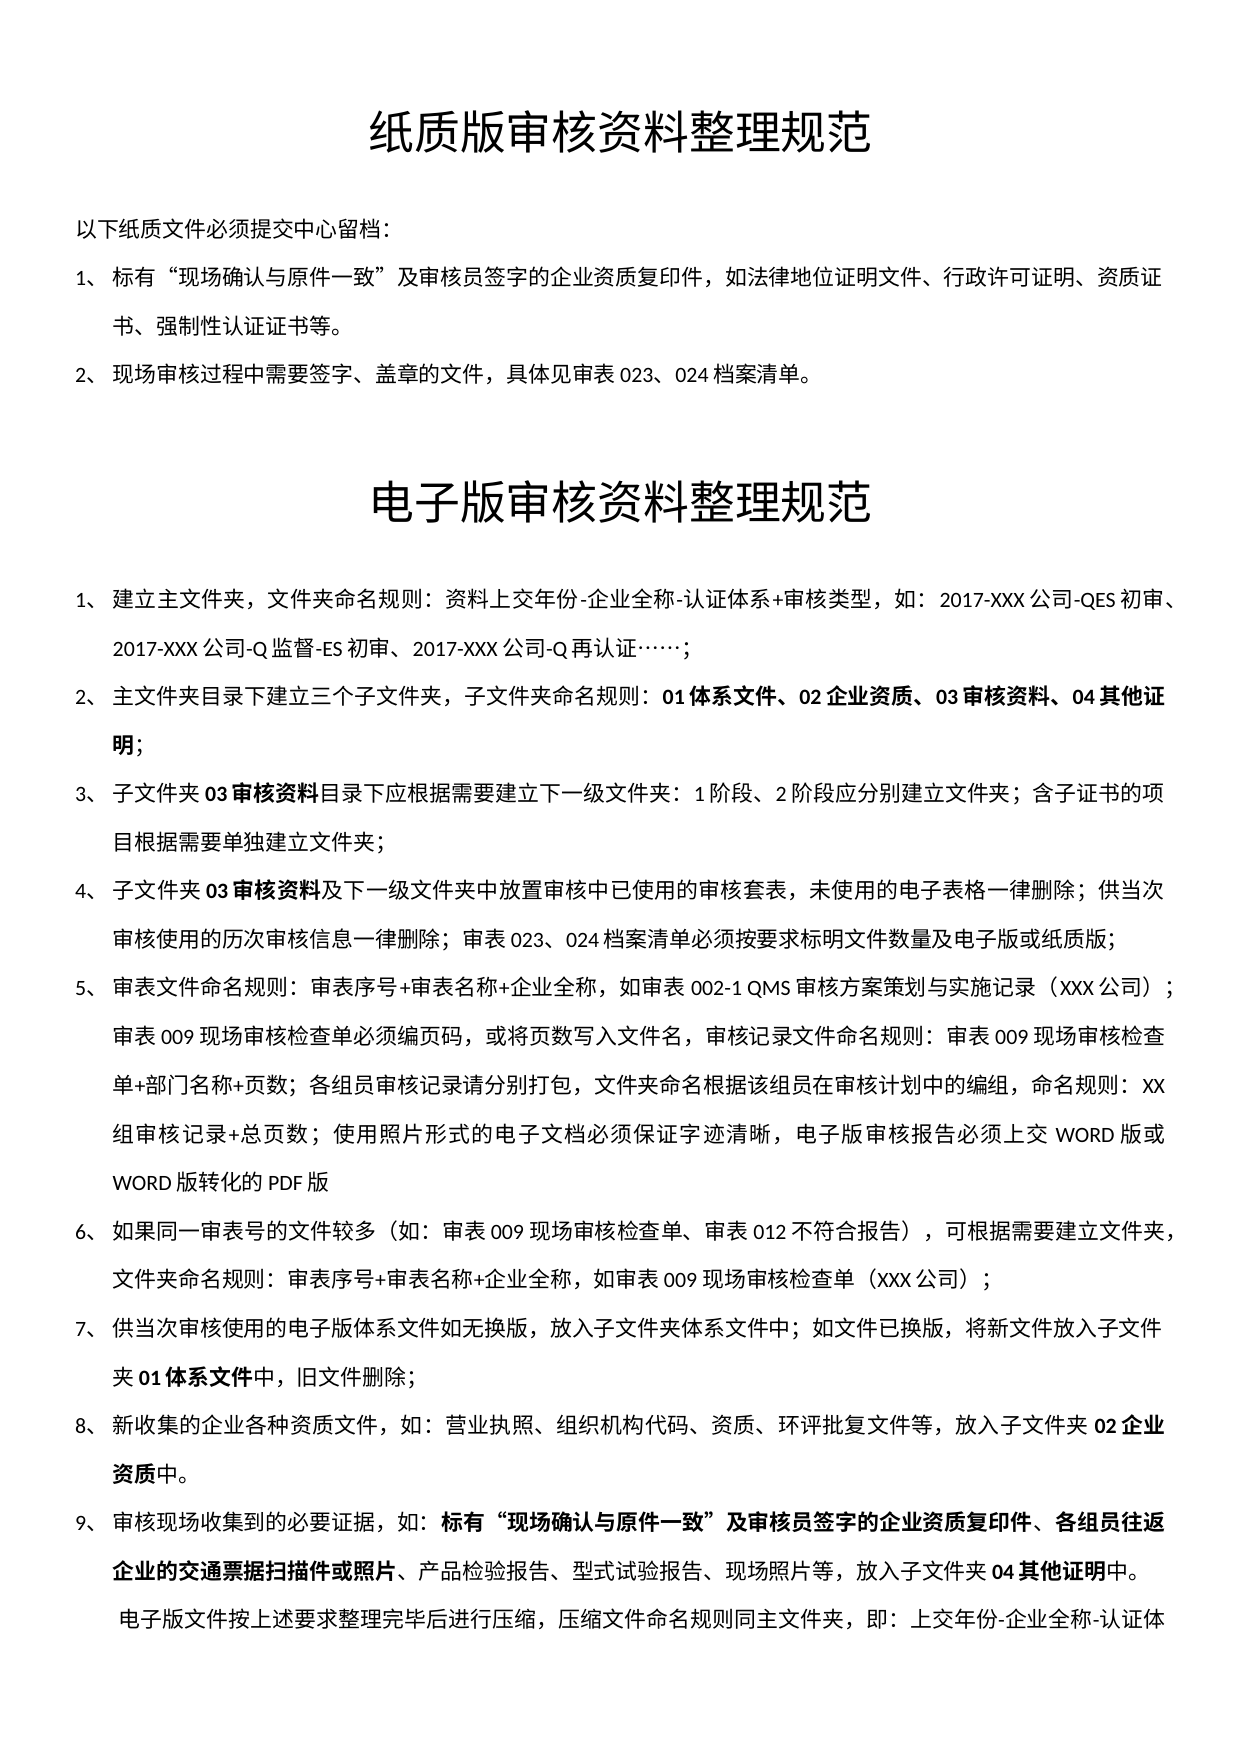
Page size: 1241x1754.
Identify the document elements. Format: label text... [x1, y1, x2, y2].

text 以下纸质文件必须提交中心留档： [75, 211, 1165, 244]
list 审核现场收集到的必要证据，如：标有“现场确认与原件一致”及审核员签字的企业资质复印件、各组员往返企业的交通票据扫描件或照片、产品检验报告、型式试验报告、现场照片等，放入子文件夹04其他证明中。 [75, 1504, 1165, 1586]
list 标有“现场确认与原件一致”及审核员签字的企业资质复印件，如法律地位证明文件、行政许可证明、资质证书、强制性认证证书等。 [75, 260, 1165, 341]
text 纸质版审核资料整理规范 [75, 81, 1165, 178]
list 如果同一审表号的文件较多（如：审表009 现场审核检查单、审表012 不符合报告），可根据需要建立文件夹，文件夹命名规则：审表序号+审表名称+企业全称，如审表009 现场审核检查单（XXX公司）； [75, 1213, 1165, 1294]
list 现场审核过程中需要签字、盖章的文件，具体见审表023、024档案清单。 [75, 357, 1165, 389]
list 供当次审核使用的电子版体系文件如无换版，放入子文件夹体系文件中；如文件已换版，将新文件放入子文件夹01体系文件中，旧文件删除； [75, 1310, 1165, 1392]
list 新收集的企业各种资质文件，如：营业执照、组织机构代码、资质、环评批复文件等，放入子文件夹02企业资质中。 [75, 1407, 1165, 1489]
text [75, 1602, 1165, 1634]
list 主文件夹目录下建立三个子文件夹，子文件夹命名规则：01体系文件、02企业资质、03审核资料、04其他证明； [75, 679, 1165, 760]
text 电子版审核资料整理规范 [75, 451, 1165, 548]
list 建立主文件夹，文件夹命名规则：资料上交年份-企业全称-认证体系+审核类型，如：2017-XXX公司-QES初审、2017-XXX公司-Q监督-ES初审、2017-XXX公司-Q再认证……； [75, 582, 1165, 663]
list 子文件夹03审核资料及下一级文件夹中放置审核中已使用的审核套表，未使用的电子表格一律删除；供当次审核使用的历次审核信息一律删除；审表023、024档案清单必须按要求标明文件数量及电子版或纸质版； [75, 873, 1165, 954]
list 审表文件命名规则：审表序号+审表名称+企业全称，如审表002-1 QMS审核方案策划与实施记录（XXX公司）；审表009 现场审核检查单必须编页码，或将页数写入文件名，审核记录文件命名规则：审表009 现场审核检查单+部门名称+页数；各组员审核记录请分别打包，文件夹命名根据该组员在审核计划中的编组，命名规则：XX组审核记录+总页数；使用照片形式的电子文档必须保证字迹清晰，电子版审核报告必须上交WORD版或WORD版转化的PDF版 [75, 970, 1165, 1197]
list 子文件夹03审核资料目录下应根据需要建立下一级文件夹：1阶段、2阶段应分别建立文件夹；含子证书的项目根据需要单独建立文件夹； [75, 776, 1165, 857]
